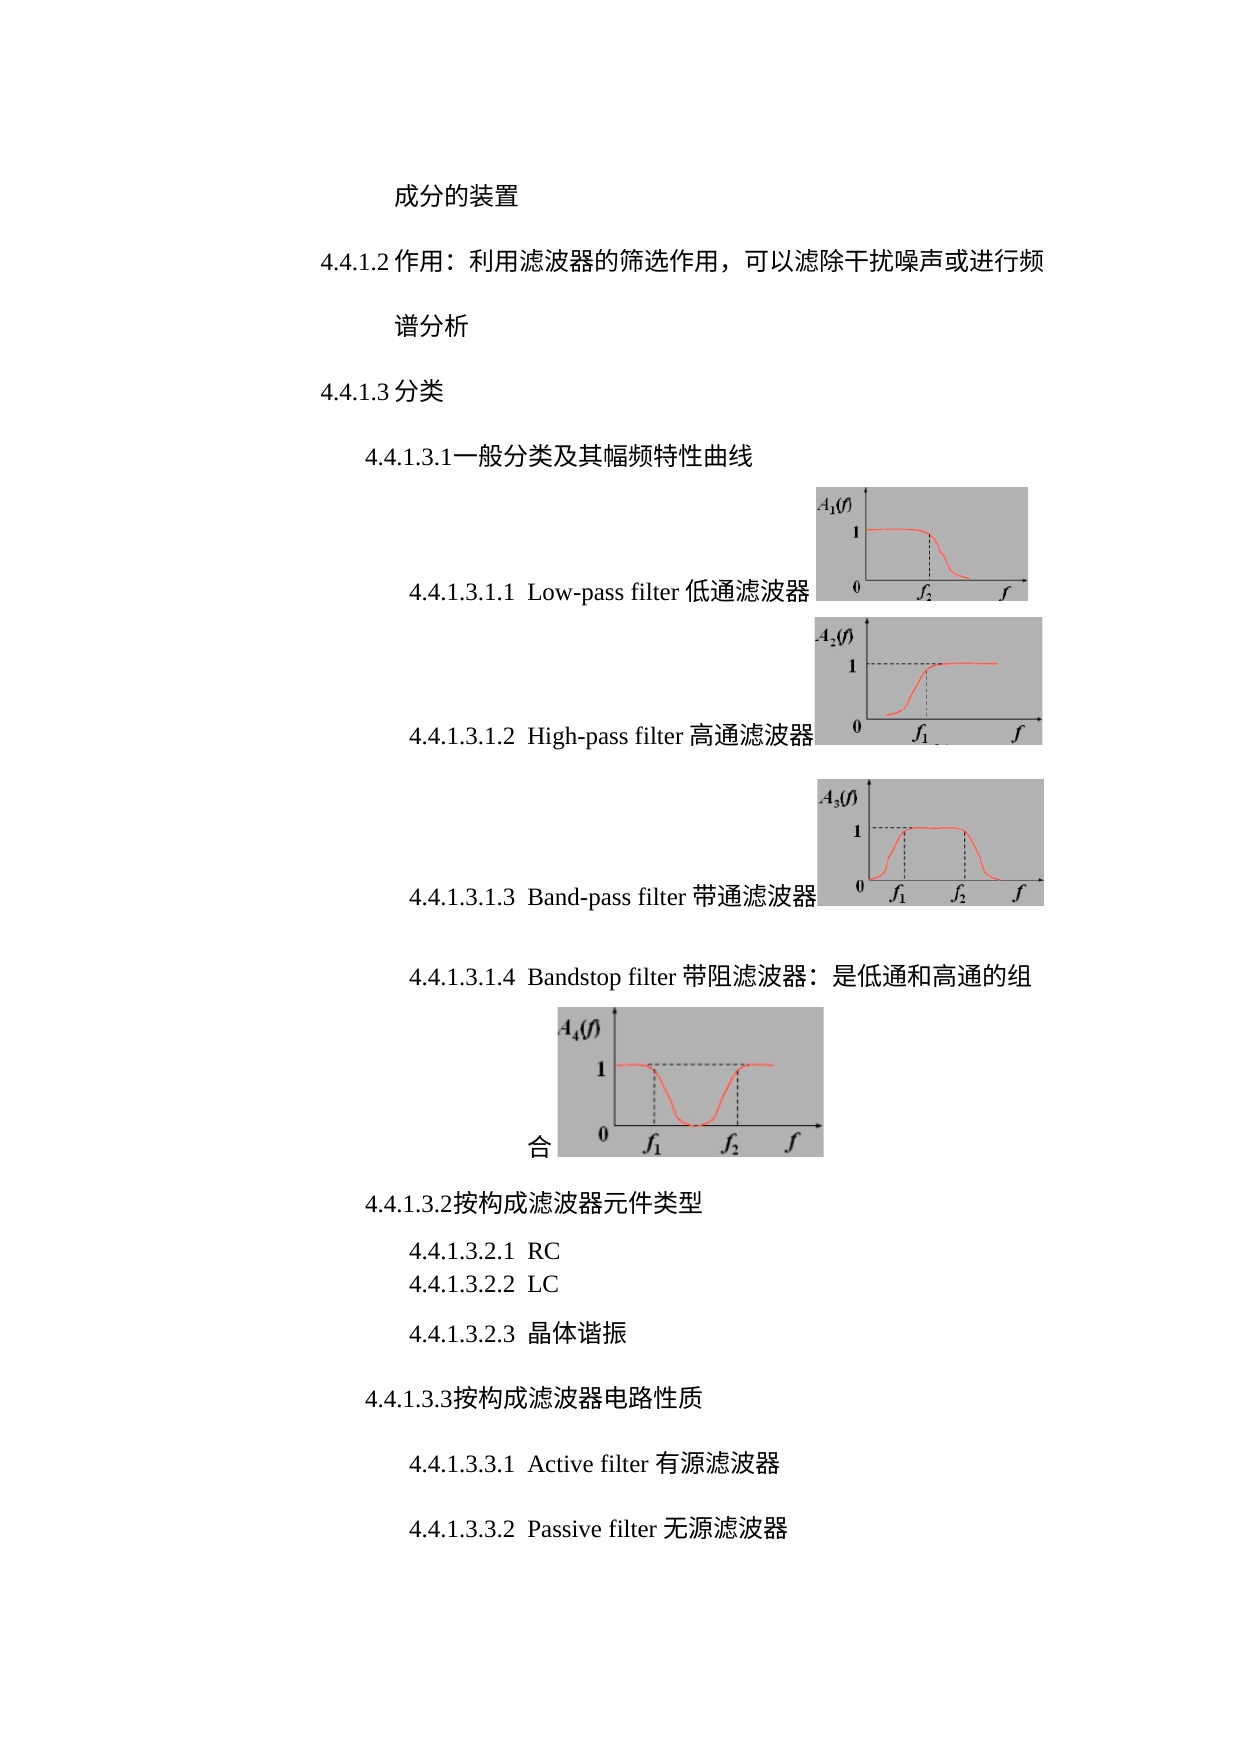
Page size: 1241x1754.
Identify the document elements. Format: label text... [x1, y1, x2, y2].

list Passive filter 无源滤波器 [409, 1494, 1053, 1559]
list 作用：利用滤波器的筛选作用，可以滤除干扰噪声或进行频谱分析 [320, 227, 1053, 357]
picture [816, 487, 1029, 601]
list LC [409, 1267, 1053, 1299]
list 一般分类及其幅频特性曲线 [365, 422, 1053, 487]
list 按构成滤波器元件类型 [365, 1169, 1053, 1234]
list 分类 [320, 357, 1053, 422]
picture [817, 779, 1044, 906]
picture [814, 617, 1043, 745]
list RC [409, 1234, 1053, 1267]
list 晶体谐振 [409, 1299, 1053, 1364]
list 按构成滤波器电路性质 [365, 1364, 1053, 1429]
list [320, 162, 1053, 227]
list Active filter 有源滤波器 [409, 1429, 1053, 1494]
picture [557, 1007, 824, 1157]
